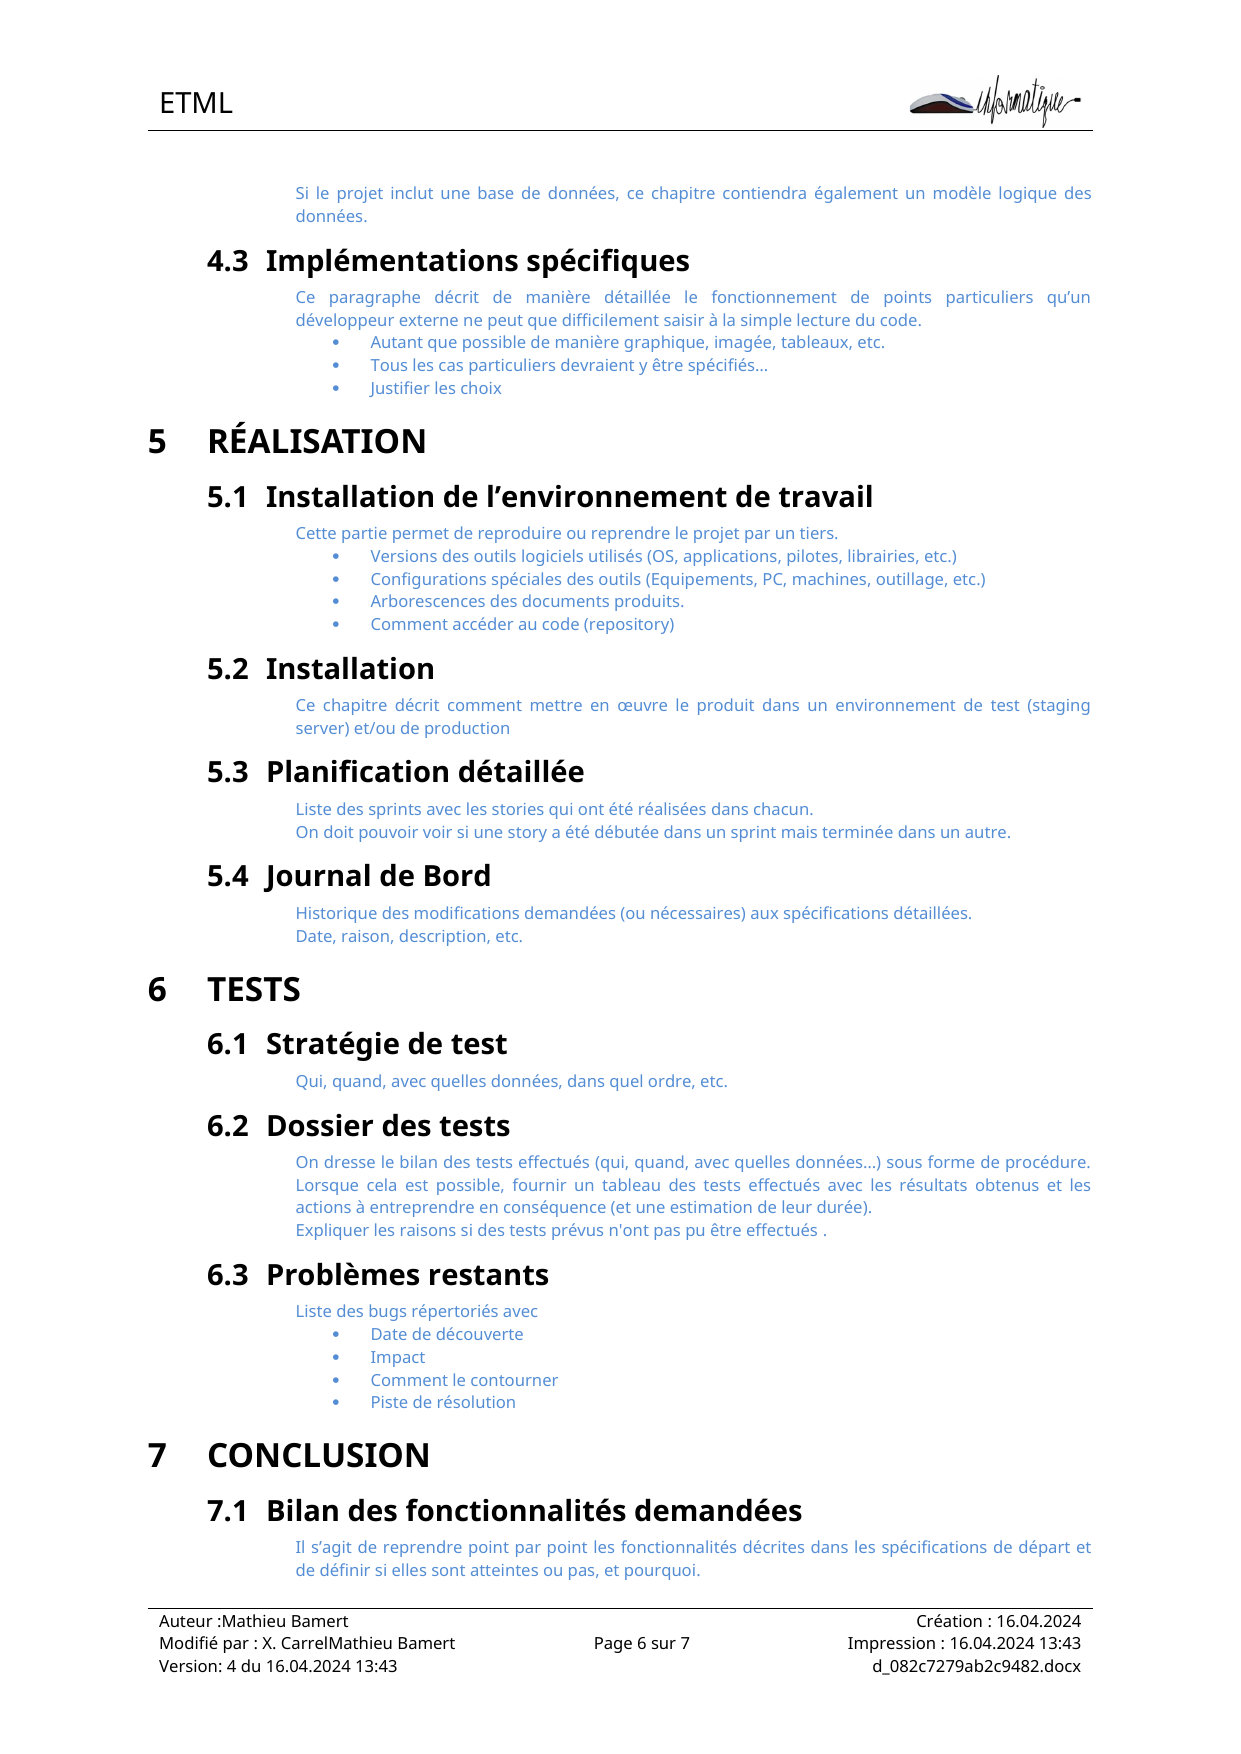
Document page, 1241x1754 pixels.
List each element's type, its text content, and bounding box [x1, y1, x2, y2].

list Piste de résolution [333, 1391, 1092, 1413]
subtitle Installation de l’environnement de travail [207, 476, 1092, 516]
subtitle Journal de Bord [207, 856, 1092, 895]
list Comment le contourner [333, 1368, 1092, 1391]
text Ce paragraphe décrit de manière détaillée le fonctionnement de points particuliers qu’un développeur externe ne peut que difficilement saisir à la simple lecture du code. [295, 286, 1092, 331]
text Ce chapitre décrit comment mettre en œuvre le produit dans un environnement de test (staging server) et/ou de production [295, 694, 1092, 739]
list Arborescences des documents produits. [333, 590, 1092, 613]
list Impact [333, 1345, 1092, 1368]
text Liste des bugs répertoriés avec [295, 1300, 1092, 1323]
list Tous les cas particuliers devraient y être spécifiés… [333, 354, 1092, 377]
list Configurations spéciales des outils (Equipements, PC, machines, outillage, etc.) [333, 567, 1092, 590]
subtitle Tests [148, 966, 1092, 1011]
subtitle Conclusion [148, 1432, 1092, 1478]
subtitle Planification détaillée [207, 752, 1092, 791]
text Expliquer les raisons si des tests prévus n'ont pas pu être effectués . [295, 1219, 1092, 1242]
subtitle Dossier des tests [207, 1105, 1092, 1144]
text Si le projet inclut une base de données, ce chapitre contiendra également un modèle logique des données. [295, 182, 1092, 227]
subtitle Stratégie de test [207, 1024, 1092, 1063]
list Versions des outils logiciels utilisés (OS, applications, pilotes, librairies, etc.) [333, 544, 1092, 567]
subtitle Réalisation [148, 418, 1092, 463]
picture [909, 75, 1082, 128]
list Autant que possible de manière graphique, imagée, tableaux, etc. [333, 331, 1092, 354]
text Liste des sprints avec les stories qui ont été réalisées dans chacun. [295, 798, 1092, 820]
list Comment accéder au code (repository) [333, 613, 1092, 635]
list Date de découverte [333, 1323, 1092, 1345]
subtitle Problèmes restants [207, 1254, 1092, 1294]
text Qui, quand, avec quelles données, dans quel ordre, etc. [295, 1069, 1092, 1092]
text Cette partie permet de reproduire ou reprendre le projet par un tiers. [295, 522, 1092, 544]
subtitle Implémentations spécifiques [207, 240, 1092, 279]
list Justifier les choix [333, 377, 1092, 399]
subtitle Installation [207, 648, 1092, 688]
text On doit pouvoir voir si une story a été débutée dans un sprint mais terminée dans un autre. [295, 820, 1092, 843]
subtitle Bilan des fonctionnalités demandées [207, 1490, 1092, 1530]
text Date, raison, description, etc. [295, 924, 1092, 947]
text On dresse le bilan des tests effectués (qui, quand, avec quelles données…) sous forme de procédure. Lorsque cela est possible, fournir un tableau des tests effectués avec les résultats obtenus et les actions à entreprendre en conséquence (et une estimation de leur durée). [295, 1151, 1092, 1219]
text Il s’agit de reprendre point par point les fonctionnalités décrites dans les spécifications de départ et de définir si elles sont atteintes ou pas, et pourquoi. [295, 1536, 1092, 1582]
text Historique des modifications demandées (ou nécessaires) aux spécifications détaillées. [295, 902, 1092, 924]
